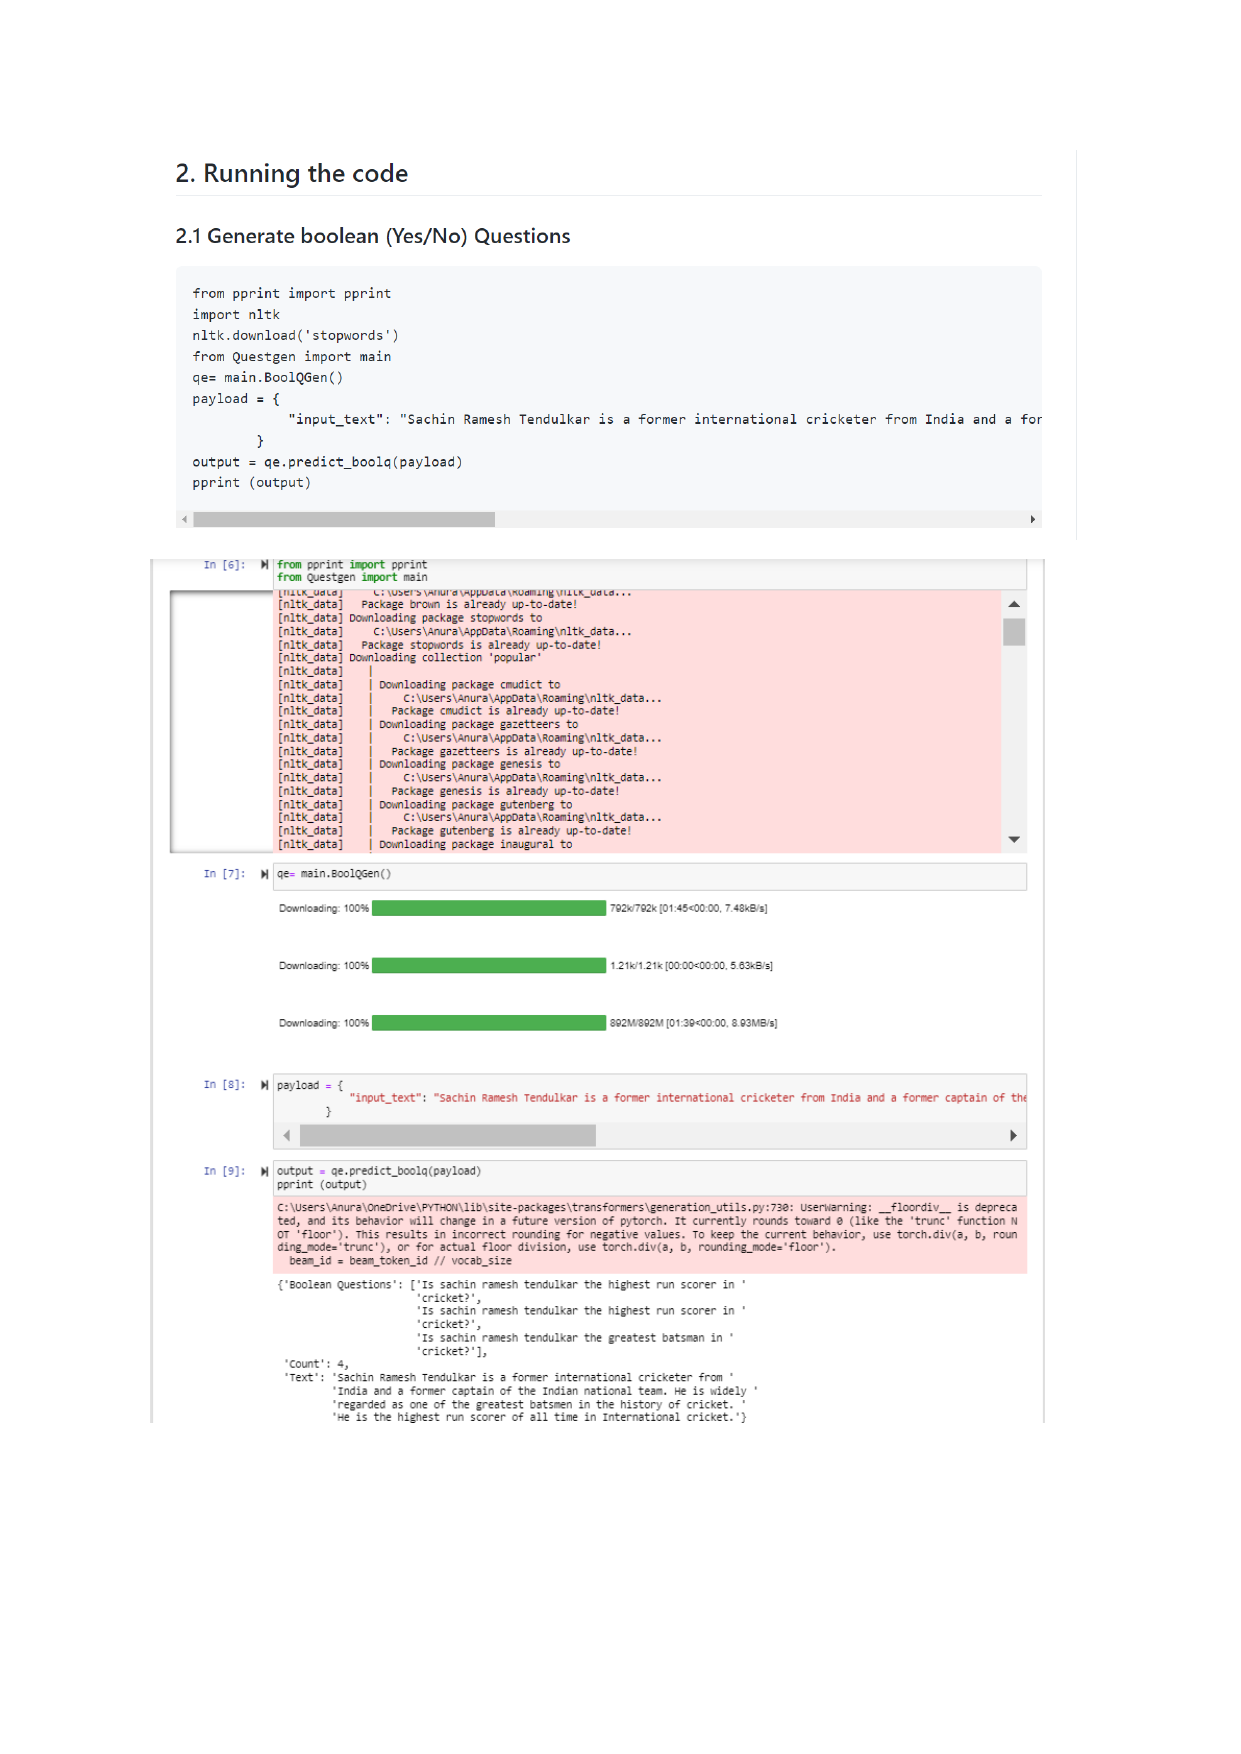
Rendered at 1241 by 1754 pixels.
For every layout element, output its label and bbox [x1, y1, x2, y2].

picture [150, 150, 1091, 540]
picture [150, 558, 1045, 1423]
